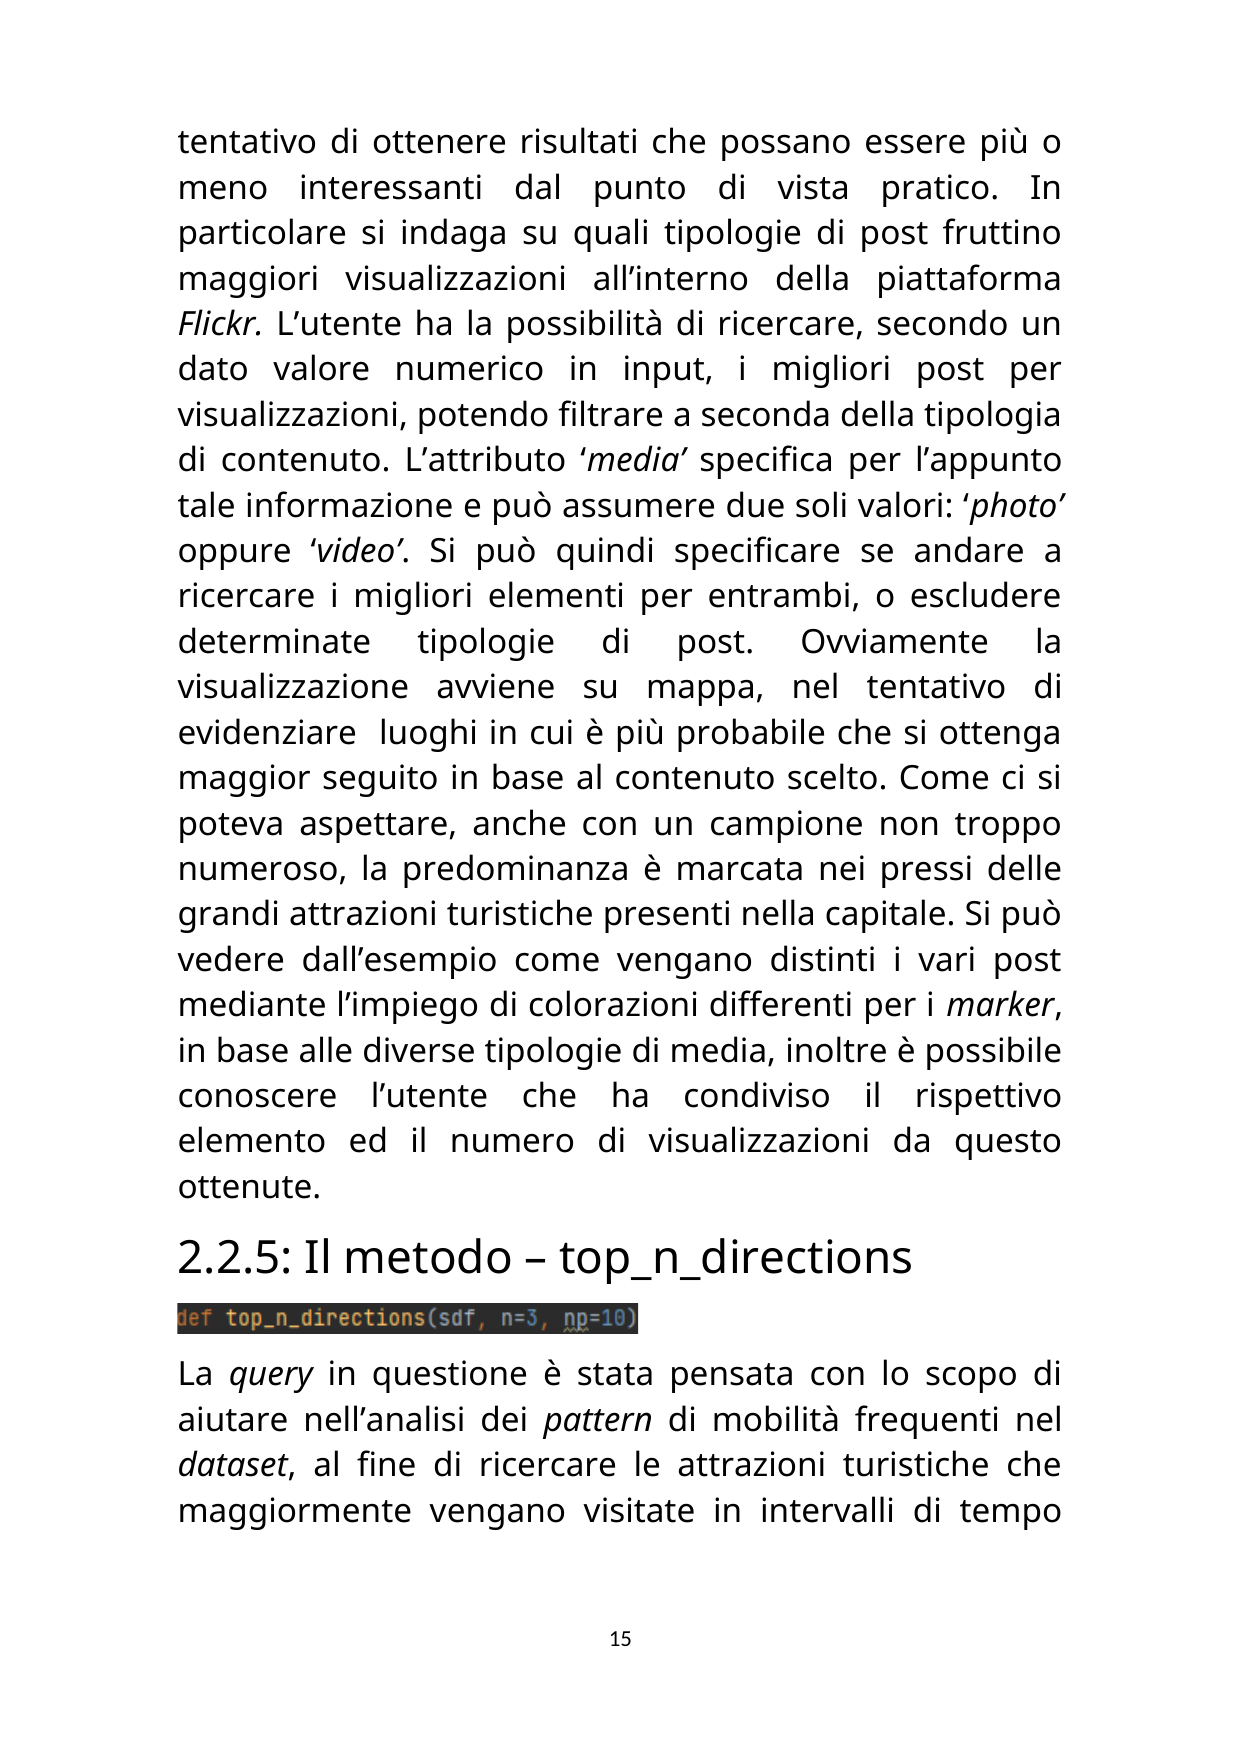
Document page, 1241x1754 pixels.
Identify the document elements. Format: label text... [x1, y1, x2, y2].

text 2.2.5: Il metodo – top_n_directions [177, 1225, 1063, 1287]
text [177, 1350, 1063, 1532]
picture [177, 1303, 639, 1334]
